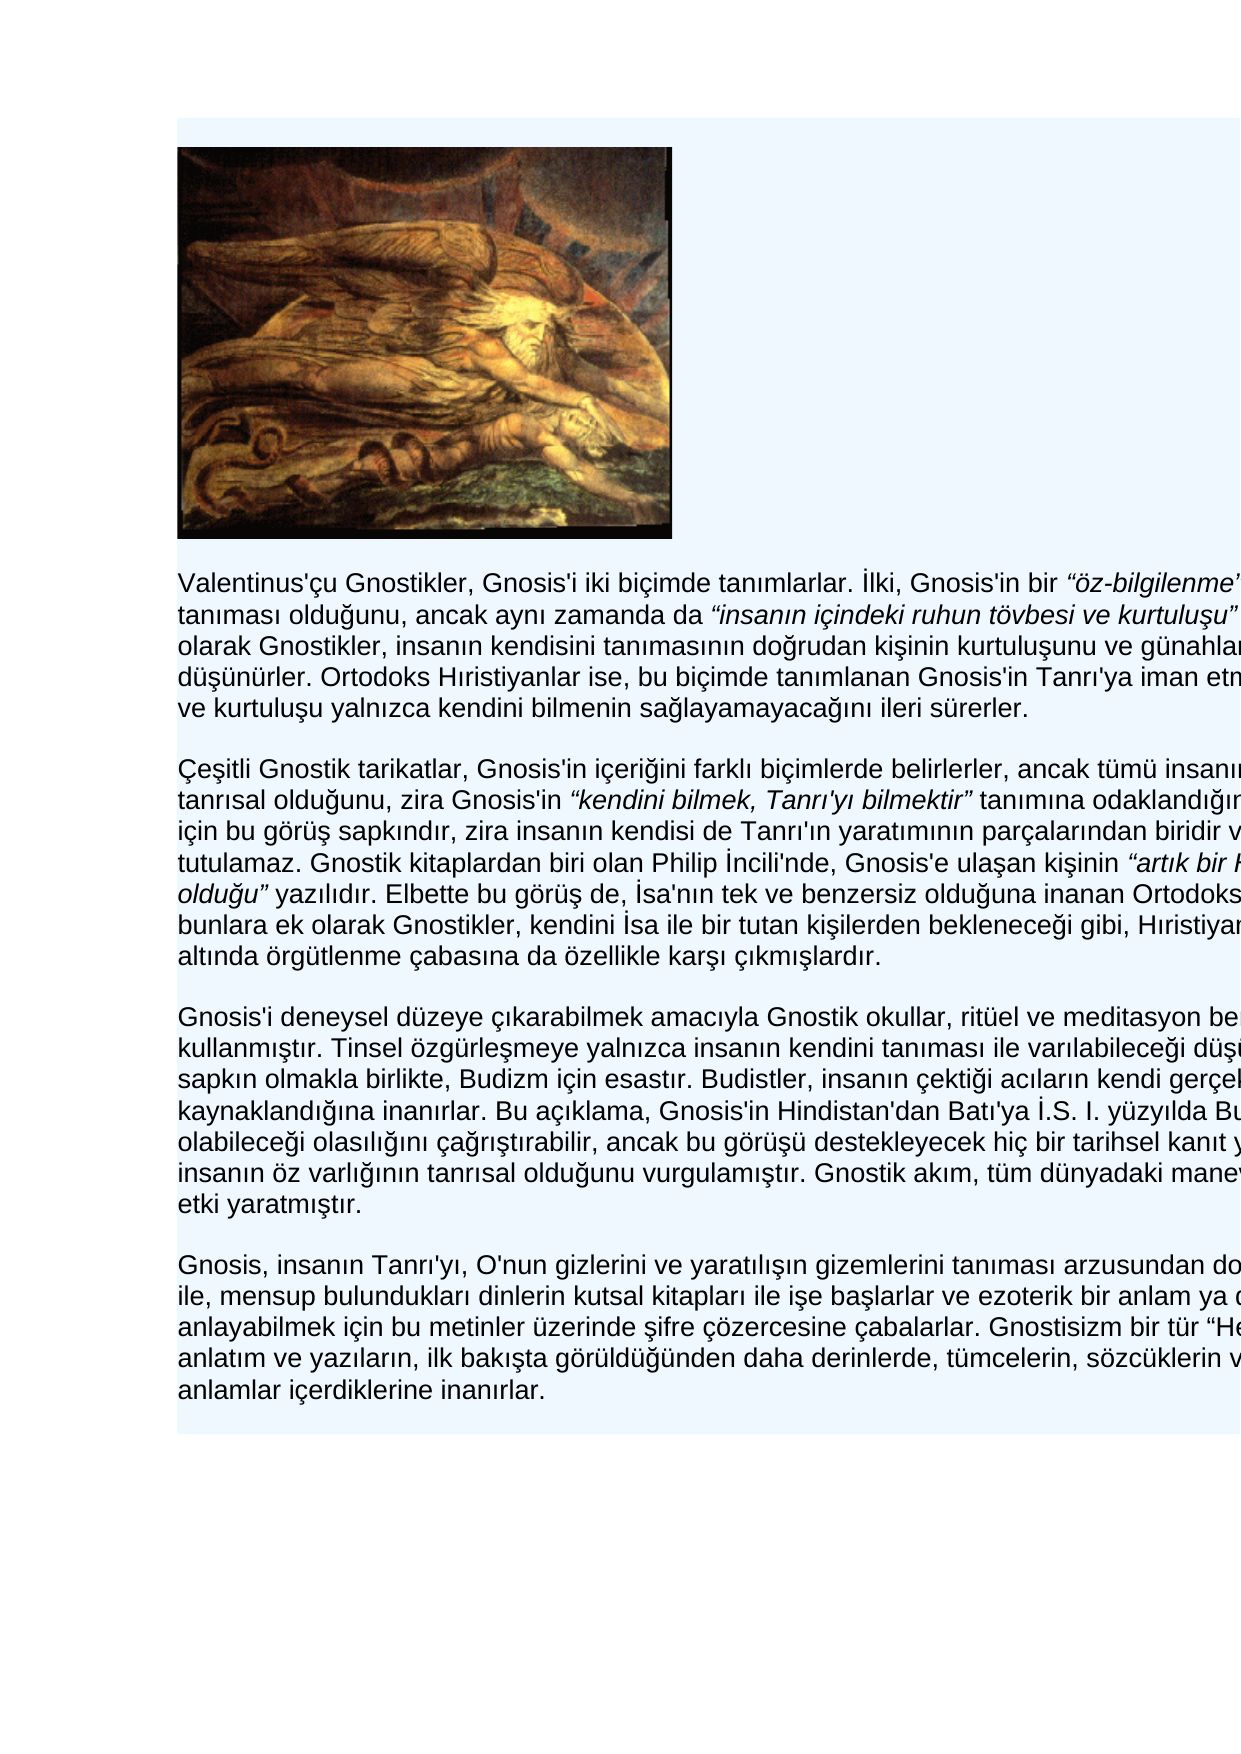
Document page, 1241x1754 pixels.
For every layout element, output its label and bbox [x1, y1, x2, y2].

picture [177, 147, 673, 539]
table_cell [177, 118, 1240, 1434]
